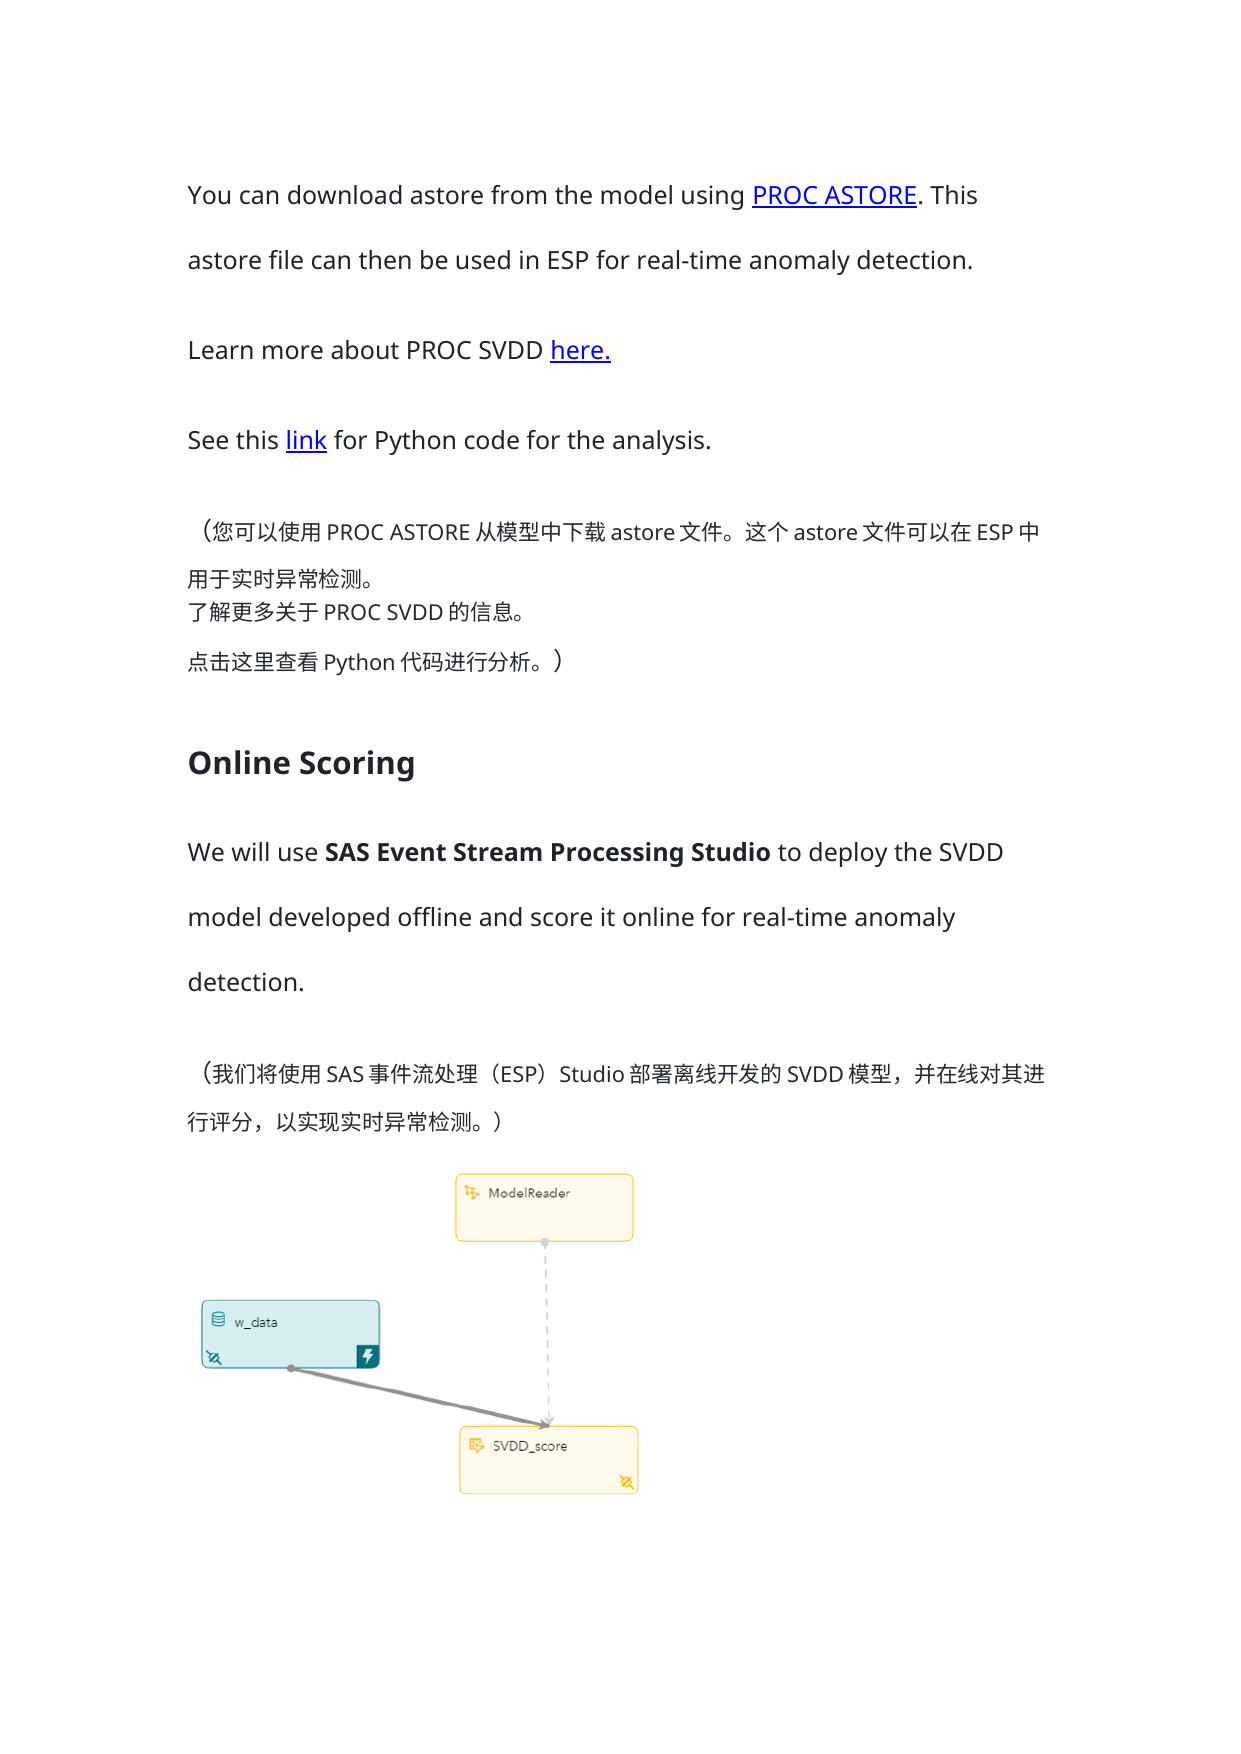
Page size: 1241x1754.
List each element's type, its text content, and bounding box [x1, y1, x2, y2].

text （我们将使用SAS事件流处理（ESP）Studio部署离线开发的SVDD模型，并在线对其进行评分，以实现实时异常检测。） [187, 1039, 1053, 1137]
text See this link for Python code for the analysis. [187, 407, 1053, 472]
text Learn more about PROC SVDD here. [187, 317, 1053, 382]
text You can download astore from the model using PROC ASTORE. This astore file can then be used in ESP for real-time anomaly detection. [187, 162, 1053, 292]
text （您可以使用PROC ASTORE从模型中下载astore文件。这个astore文件可以在ESP中用于实时异常检测。 了解更多关于PROC SVDD的信息。 点击这里查看Python代码进行分析。） [187, 497, 1053, 692]
text We will use SAS Event Stream Processing Studio to deploy the SVDD model developed offline and score it online for real-time anomaly detection. [187, 819, 1053, 1014]
picture [187, 1162, 657, 1511]
text Online Scoring [187, 729, 1053, 794]
